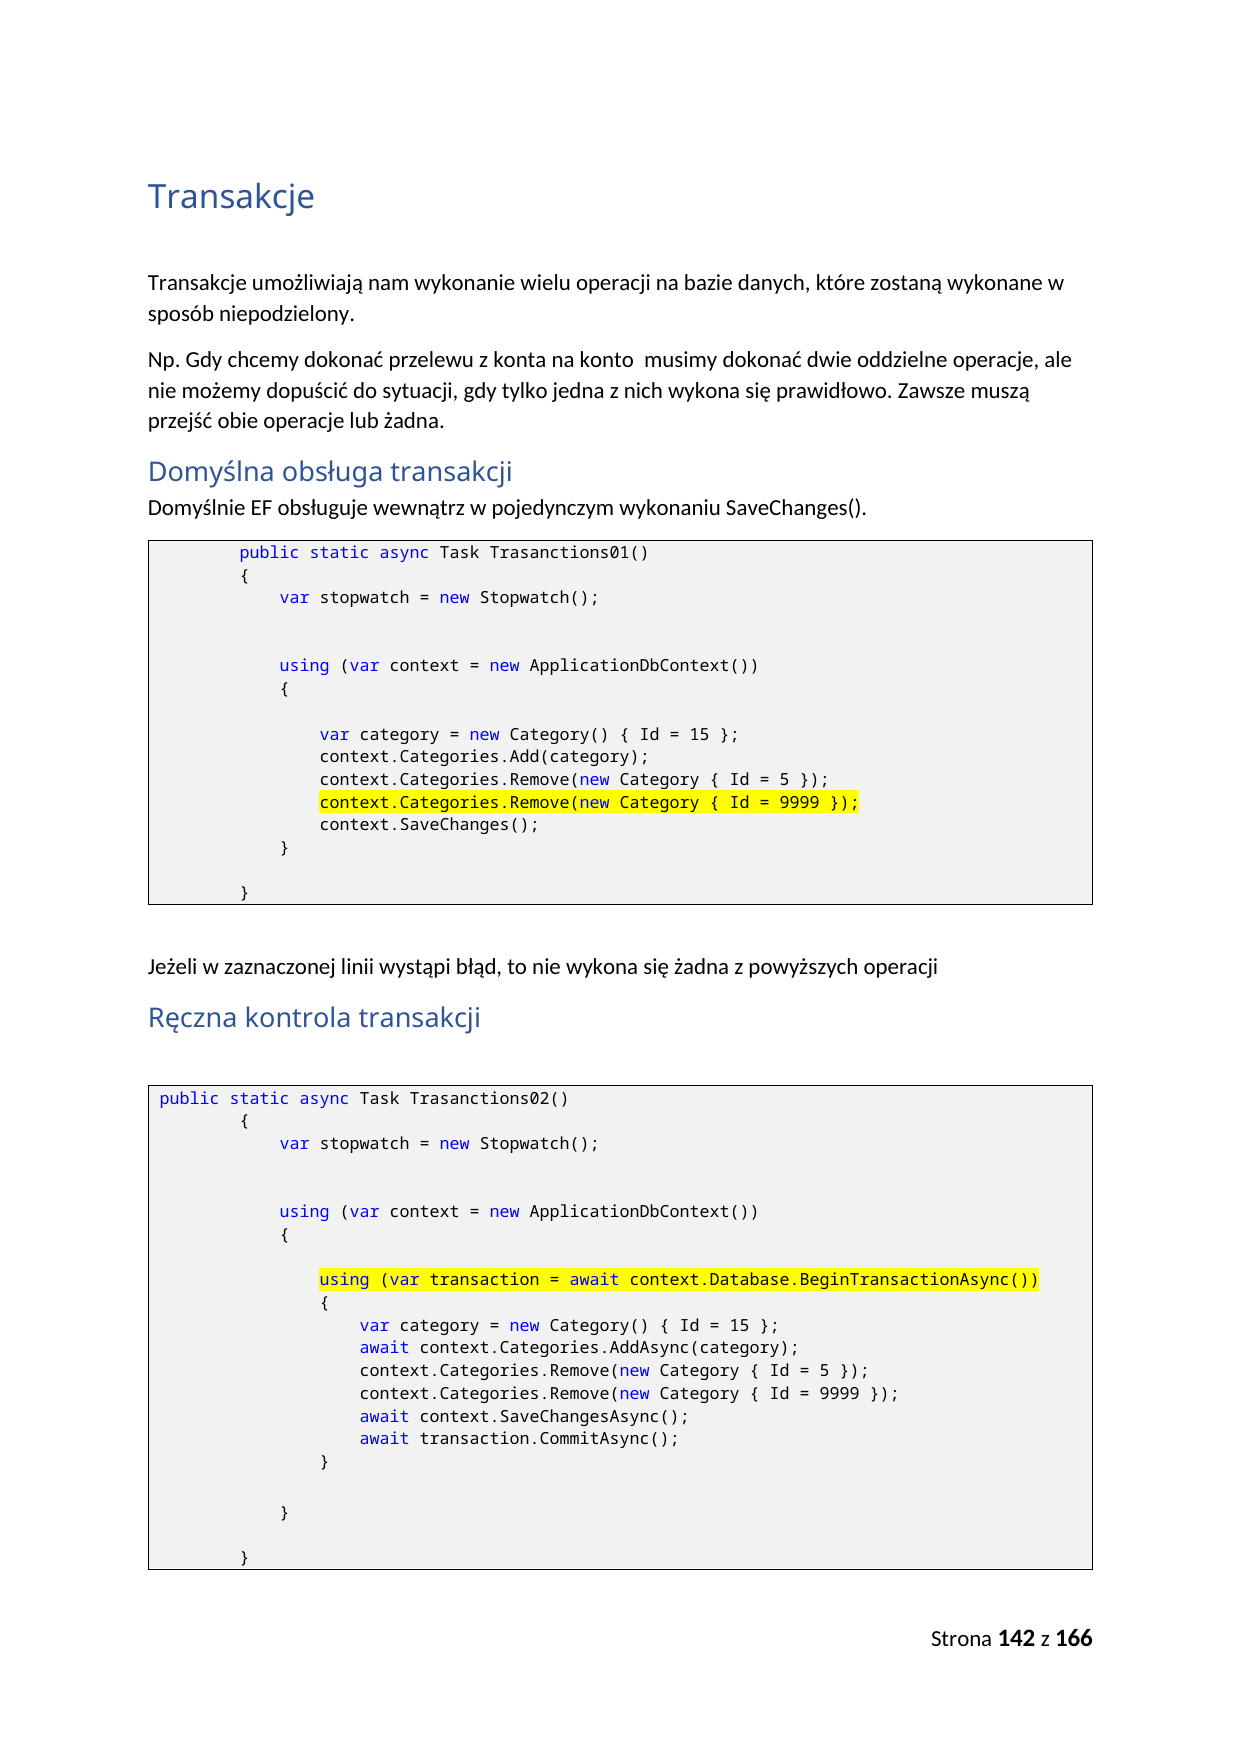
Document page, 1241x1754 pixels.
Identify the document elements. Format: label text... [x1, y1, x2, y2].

text Np. Gdy chcemy dokonać przelewu z konta na konto musimy dokonać dwie oddzielne operacje, ale nie możemy dopuścić do sytuacji, gdy tylko jedna z nich wykona się prawidłowo. Zawsze muszą przejść obie operacje lub żadna. [148, 346, 1093, 434]
subtitle Domyślna obsługa transakcji [148, 453, 1093, 490]
text Domyślnie EF obsługuje wewnątrz w pojedynczym wykonaniu SaveChanges(). [148, 493, 1093, 521]
subtitle Transakcje [148, 173, 1093, 218]
text Transakcje umożliwiają nam wykonanie wielu operacji na bazie danych, które zostaną wykonane w sposób niepodzielony. [148, 268, 1093, 327]
text Jeżeli w zaznaczonej linii wystąpi błąd, to nie wykona się żadna z powyższych operacji [148, 952, 1093, 980]
table_header public static async Task Trasanctions01() { var stopwatch = new Stopwatch(); using (var context = new ApplicationDbContext()) { var category = new Category() { Id = 15 }; context.Categories.Add(category); context.Categories.Remove(new Category { Id = 5 }); context.Categories.Remove(new Category { Id = 9999 }); context.SaveChanges(); } } [149, 541, 1092, 904]
table_header public static async Task Trasanctions02() { var stopwatch = new Stopwatch(); using (var context = new ApplicationDbContext()) { using (var transaction = await context.Database.BeginTransactionAsync()) { var category = new Category() { Id = 15 }; await context.Categories.AddAsync(category); context.Categories.Remove(new Category { Id = 5 }); context.Categories.Remove(new Category { Id = 9999 }); await context.SaveChangesAsync(); await transaction.CommitAsync(); } } } [149, 1086, 1092, 1568]
subtitle Ręczna kontrola transakcji [148, 999, 1093, 1036]
